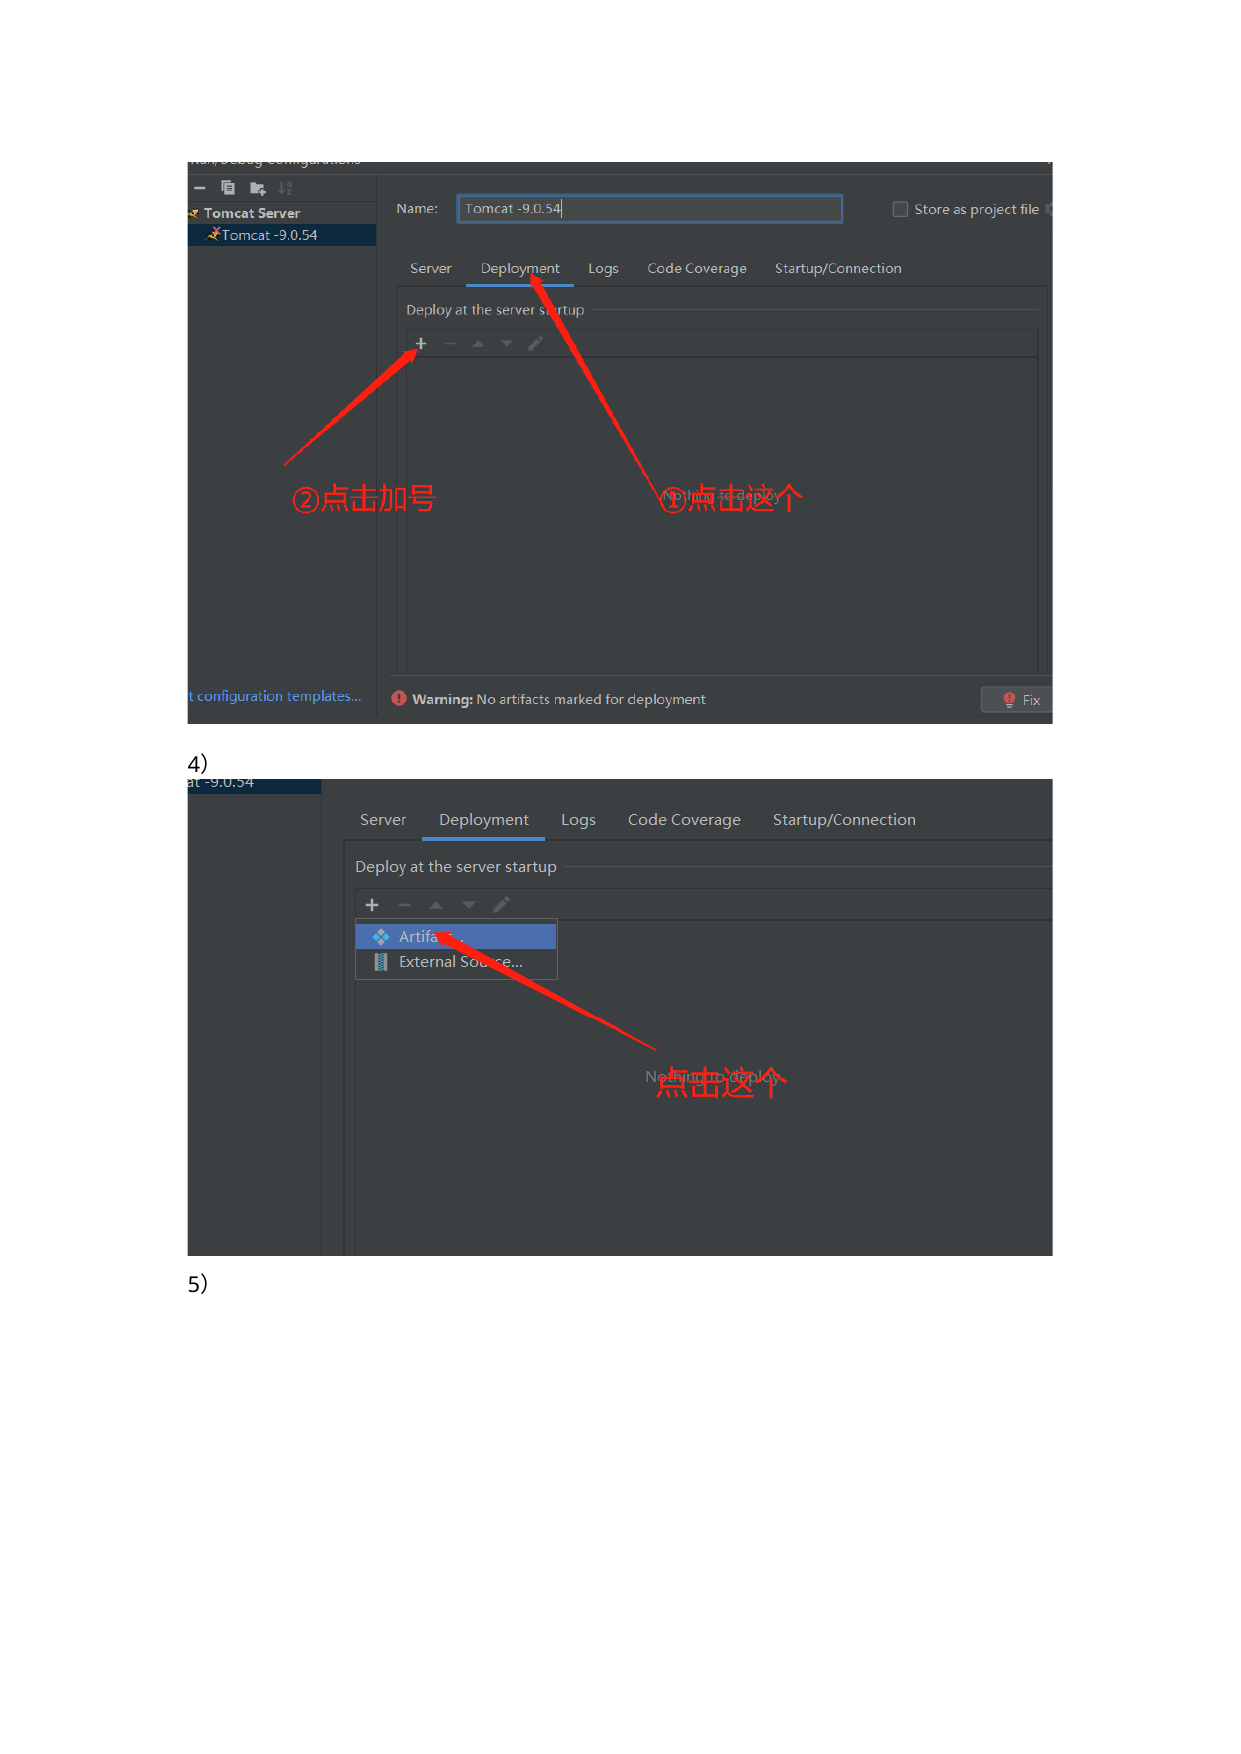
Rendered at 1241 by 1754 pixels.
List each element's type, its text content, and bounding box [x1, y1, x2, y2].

text 4） [187, 747, 1053, 779]
text 5） [187, 1267, 1053, 1299]
picture [187, 162, 1053, 724]
picture [187, 779, 1053, 1256]
